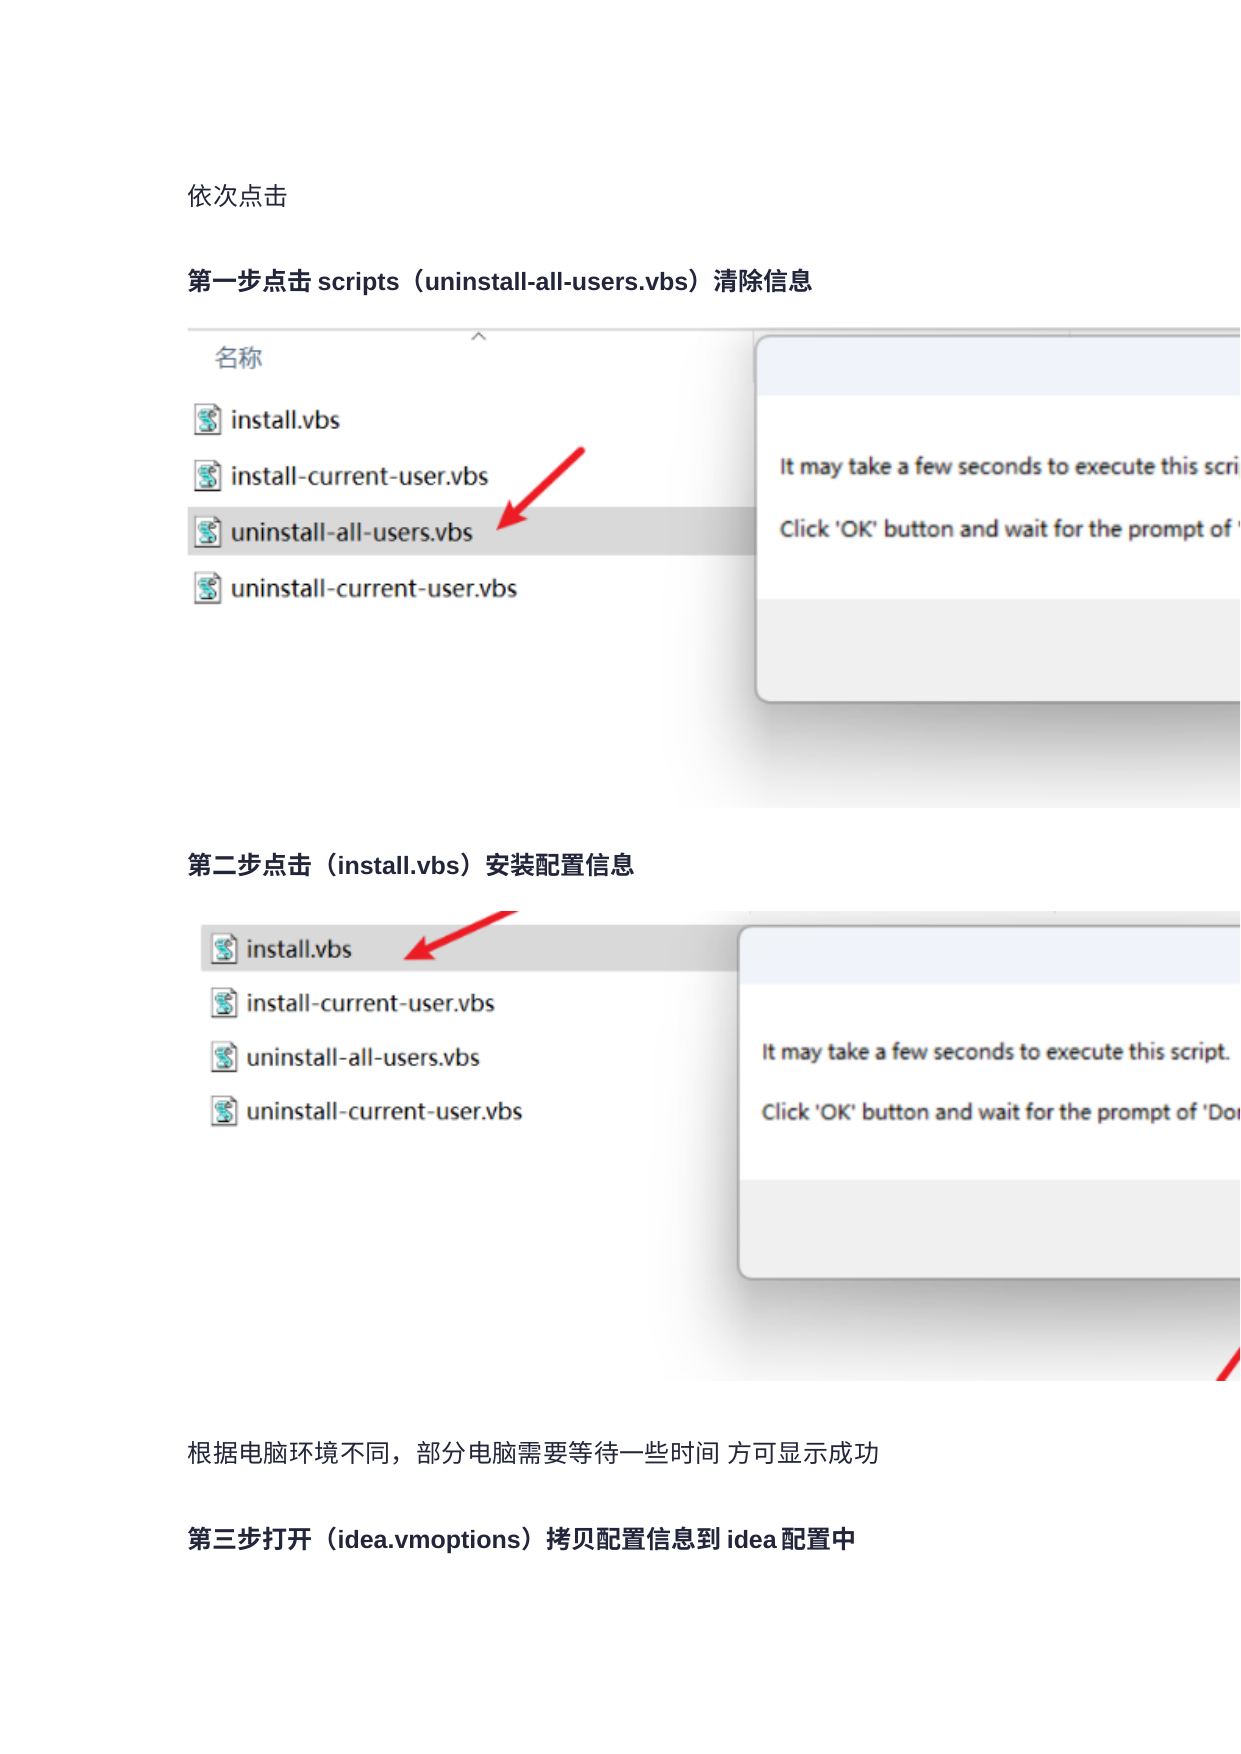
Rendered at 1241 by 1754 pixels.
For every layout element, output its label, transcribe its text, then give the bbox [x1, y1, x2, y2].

text 根据电脑环境不同，部分电脑需要等待一些时间 方可显示成功 [187, 1419, 1053, 1484]
picture [187, 327, 1241, 808]
text 第二步点击（install.vbs）安装配置信息 [187, 831, 1053, 896]
text 第一步点击scripts（uninstall-all-users.vbs）清除信息 [187, 247, 1053, 312]
text 依次点击 [187, 162, 1053, 227]
picture [187, 911, 1241, 1381]
text 第三步打开（idea.vmoptions）拷贝配置信息到 idea配置中 [187, 1505, 1053, 1570]
